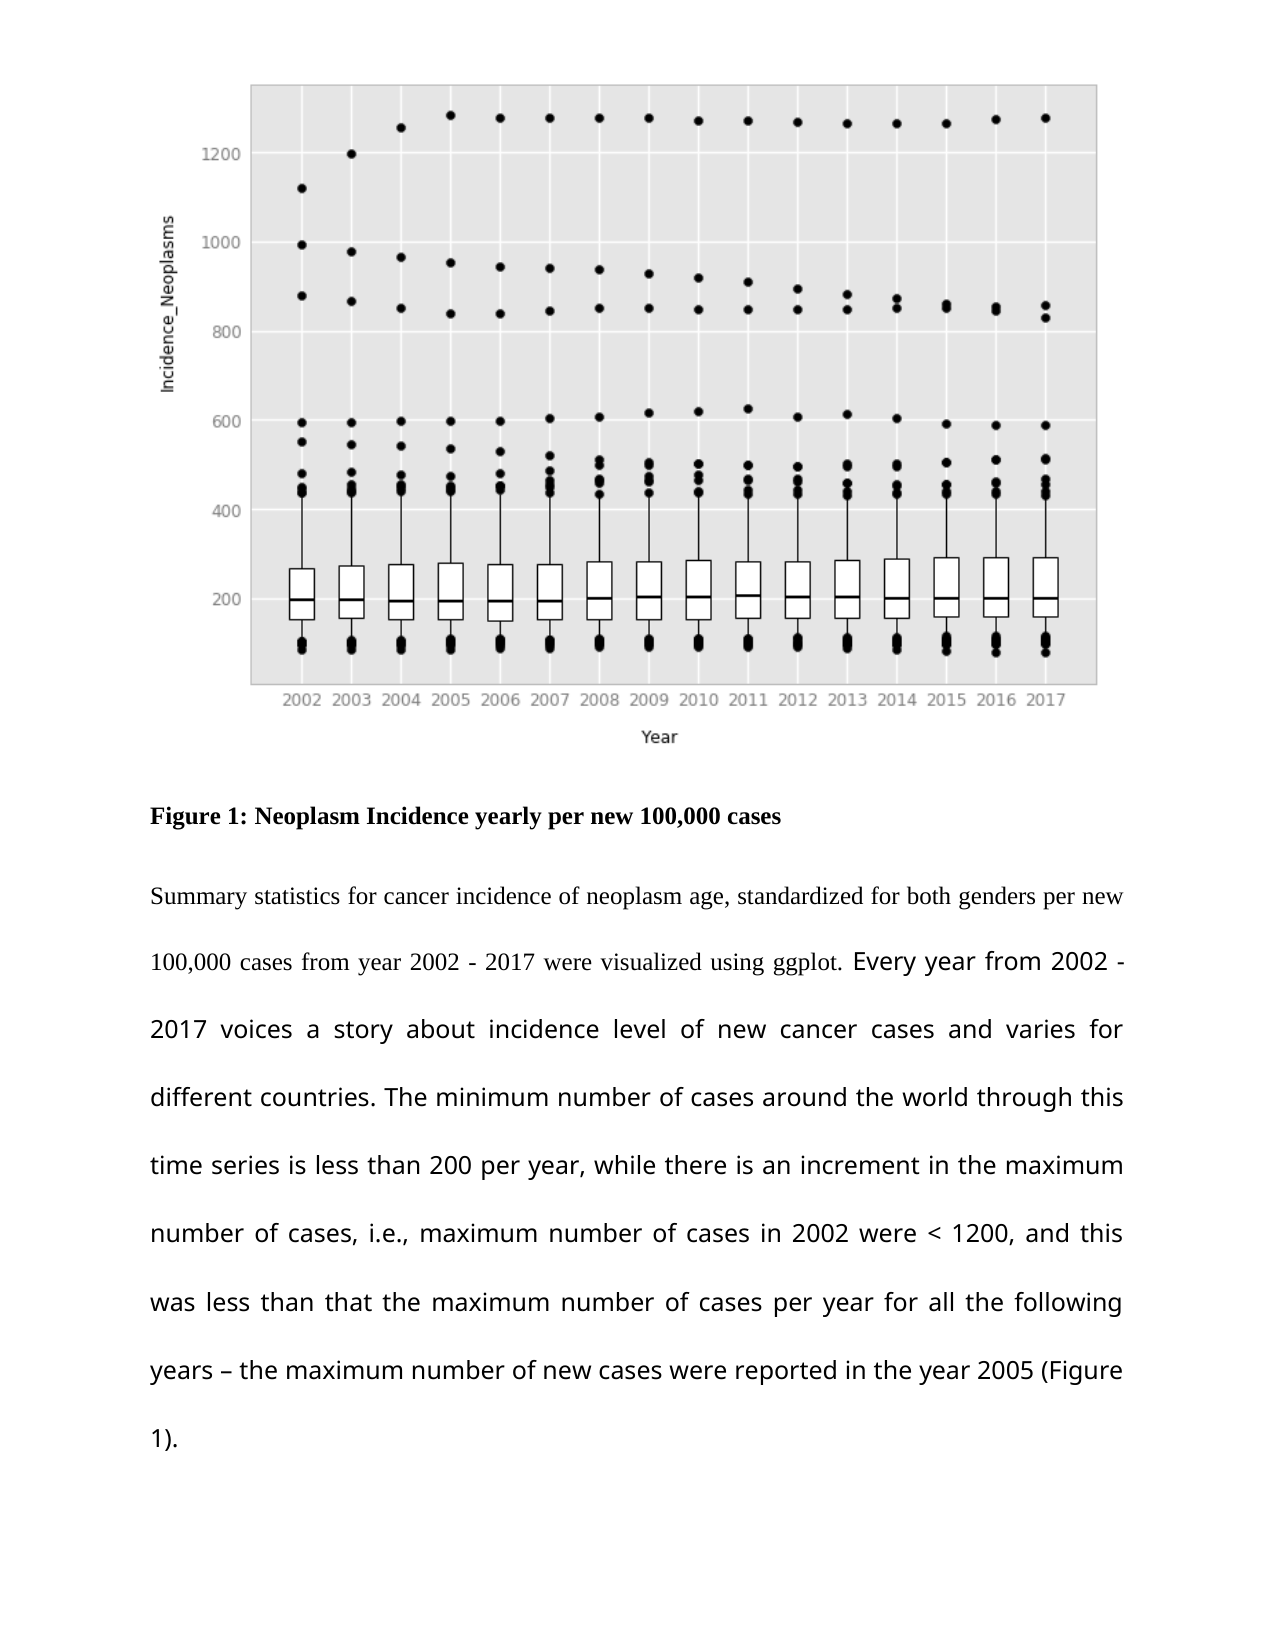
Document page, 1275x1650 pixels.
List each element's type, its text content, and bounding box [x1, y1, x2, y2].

text Figure 1: Neoplasm Incidence yearly per new 100,000 cases [150, 801, 1125, 830]
picture [150, 75, 1165, 757]
text Summary statistics for cancer incidence of neoplasm age, standardized for both genders per new 100,000 cases from year 2002 - 2017 were visualized using ggplot. Every year from 2002 - 2017 voices a story about incidence level of new cancer cases and varies for different countries. The minimum number of cases around the world through this time series is less than 200 per year, while there is an increment in the maximum number of cases, i.e., maximum number of cases in 2002 were < 1200, and this was less than that the maximum number of cases per year for all the following years – the maximum number of new cases were reported in the year 2005 (Figure 1). [150, 881, 1125, 1454]
